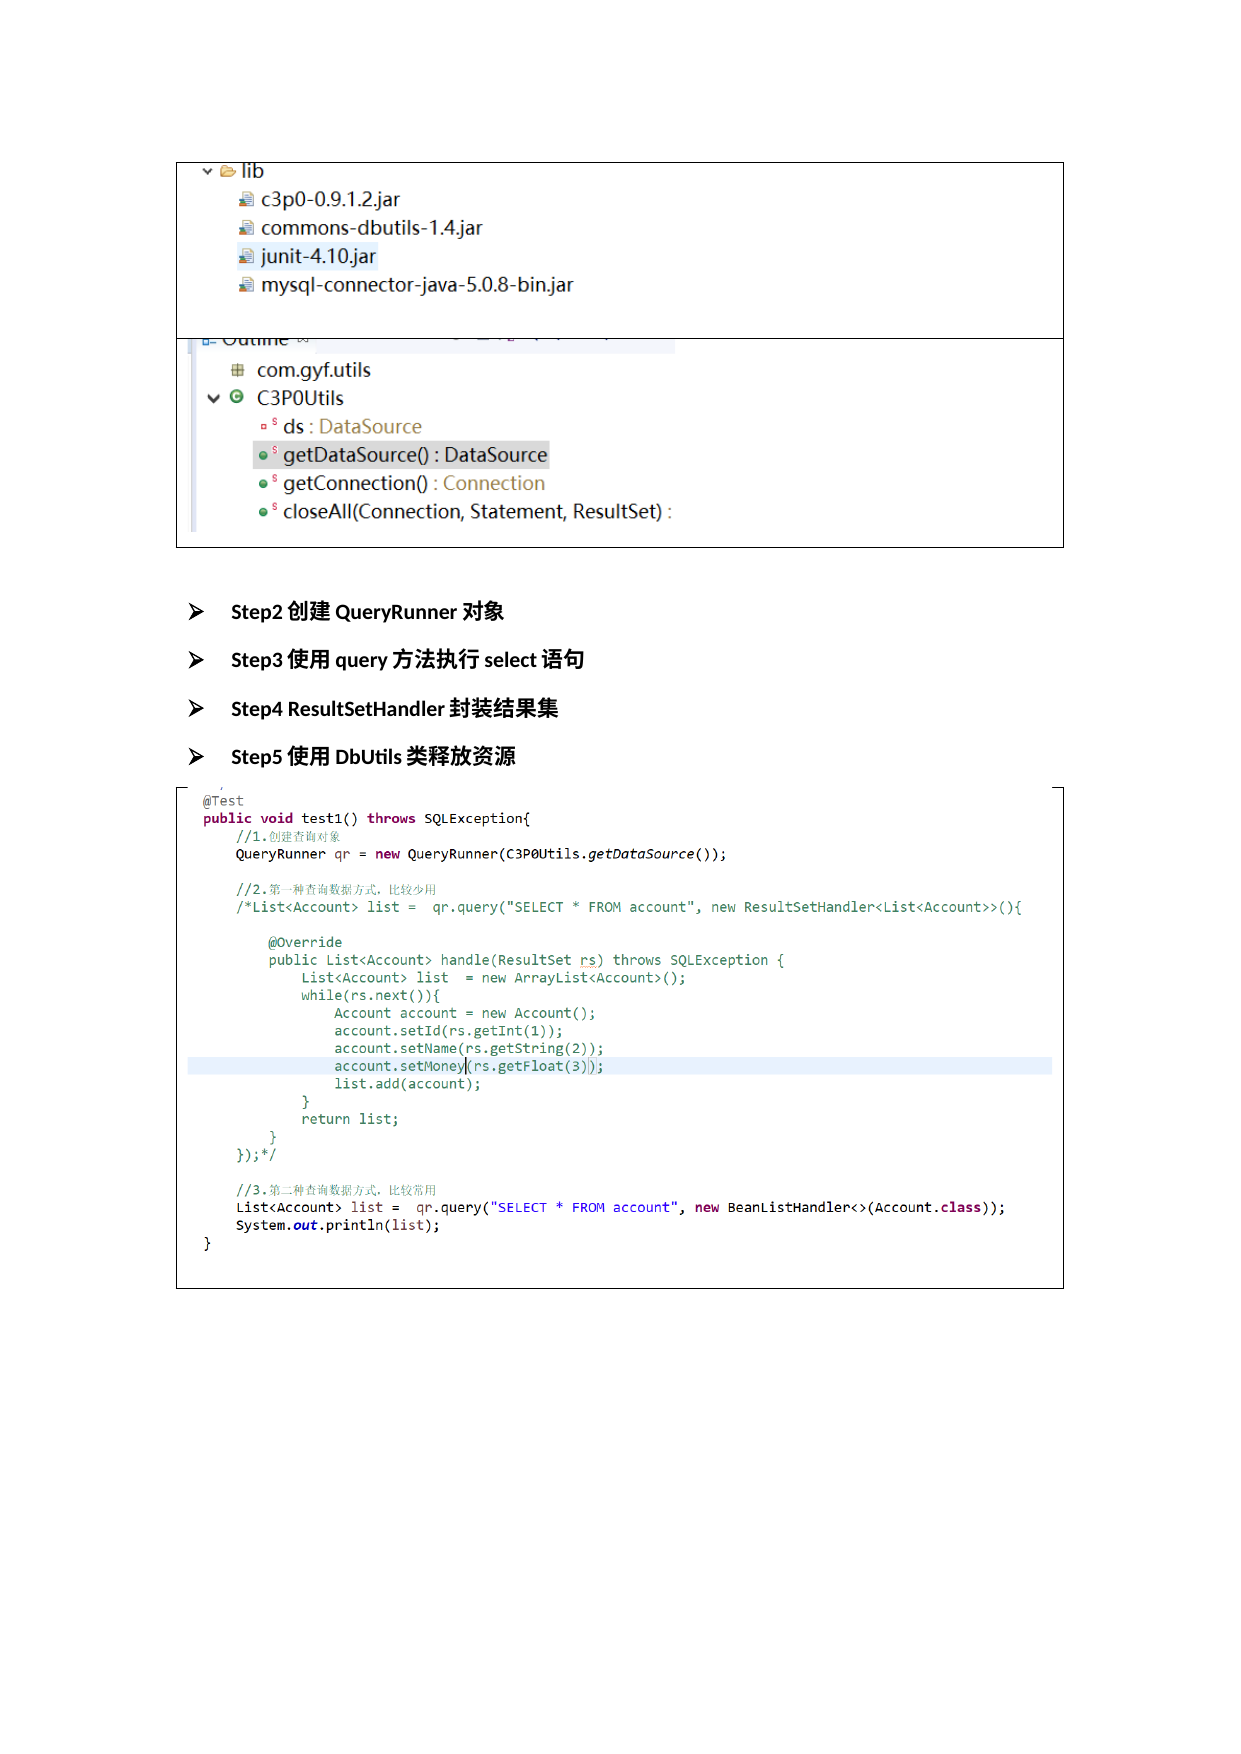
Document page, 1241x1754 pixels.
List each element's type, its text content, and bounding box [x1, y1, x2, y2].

list Step3使用query方法执行select语句 [187, 642, 1053, 674]
picture [187, 339, 675, 532]
table_header [177, 788, 1063, 1288]
picture [187, 163, 700, 300]
list Step4 ResultSetHandler封装结果集 [187, 690, 1053, 723]
list Step5使用DbUtils类释放资源 [187, 738, 1053, 771]
picture [187, 787, 1053, 1258]
list Step2创建QueryRunner对象 [187, 593, 1053, 626]
table_cell [177, 339, 1063, 547]
table_header [177, 163, 1063, 338]
